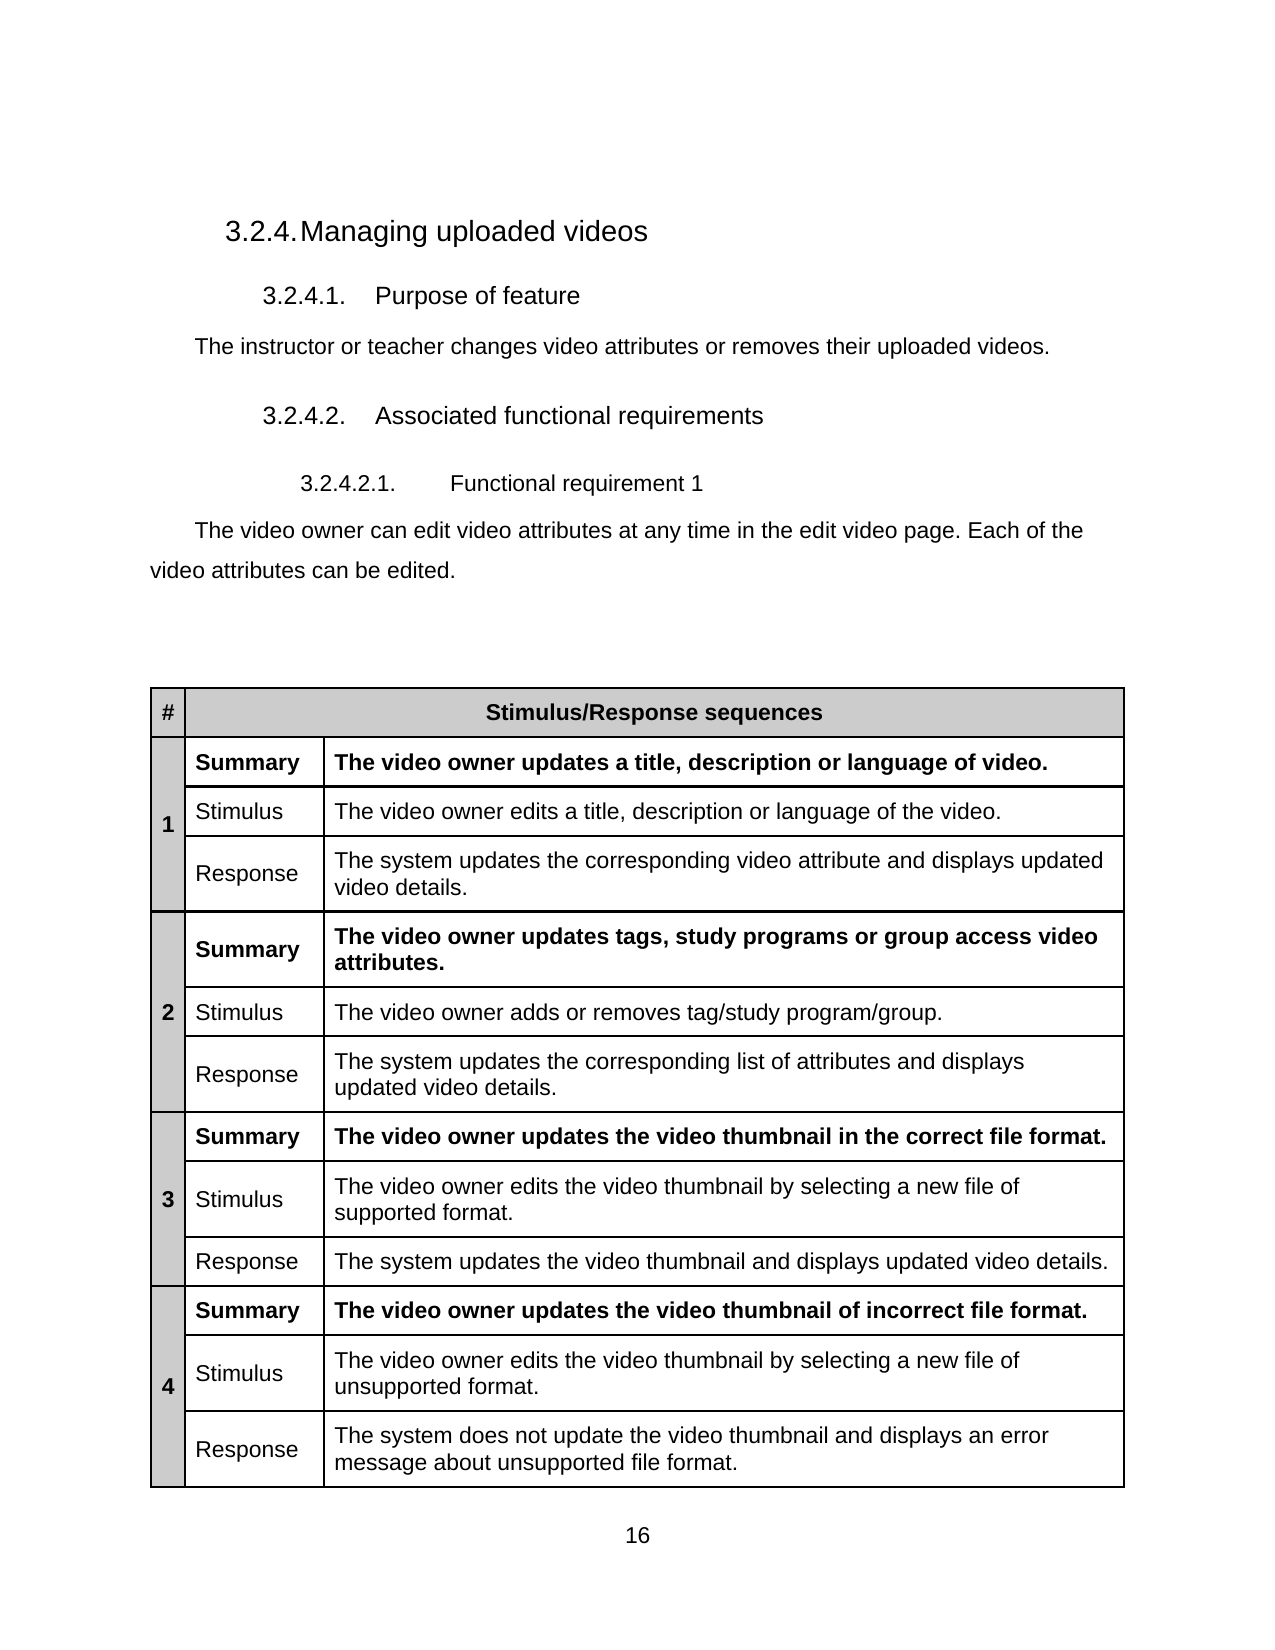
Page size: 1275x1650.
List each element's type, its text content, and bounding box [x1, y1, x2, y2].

table_cell The video owner updates the video thumbnail of incorrect file format. [325, 1287, 1123, 1334]
text The instructor or teacher changes video attributes or removes their uploaded videos. [150, 333, 1125, 359]
table_cell Response [186, 1037, 323, 1111]
table_cell 2 [152, 913, 184, 1111]
table_cell 3 [152, 1113, 184, 1285]
subtitle Functional requirement 1 [300, 469, 1125, 496]
table_cell Stimulus [186, 988, 323, 1035]
table_cell Summary [186, 1113, 323, 1160]
table_cell Response [186, 837, 323, 910]
table_cell Stimulus [186, 1336, 323, 1410]
table_cell 1 [152, 738, 184, 910]
table_cell The system does not update the video thumbnail and displays an error message about unsupported file format. [325, 1412, 1123, 1486]
table_cell The video owner updates the video thumbnail in the correct file format. [325, 1113, 1123, 1160]
table_cell Summary [186, 913, 323, 986]
table_cell The video owner updates a title, description or language of video. [325, 738, 1123, 785]
table_cell Summary [186, 738, 323, 785]
table_cell The video owner edits the video thumbnail by selecting a new file of unsupported format. [325, 1336, 1123, 1410]
table_cell 4 [152, 1287, 184, 1486]
table_cell Response [186, 1412, 323, 1486]
table_cell The video owner edits the video thumbnail by selecting a new file of supported format. [325, 1162, 1123, 1236]
table_cell The video owner edits a title, description or language of the video. [325, 788, 1123, 835]
subtitle Managing uploaded videos [225, 213, 1125, 247]
table_cell The video owner adds or removes tag/study program/group. [325, 988, 1123, 1035]
table_cell Response [186, 1238, 323, 1285]
subtitle Purpose of feature [262, 281, 1125, 310]
table_cell The video owner updates tags, study programs or group access video attributes. [325, 913, 1123, 986]
table_cell Stimulus [186, 1162, 323, 1236]
table_cell The system updates the video thumbnail and displays updated video details. [325, 1238, 1123, 1285]
table_cell Stimulus [186, 788, 323, 835]
subtitle Associated functional requirements [262, 401, 1125, 430]
table_cell Summary [186, 1287, 323, 1334]
table_cell The system updates the corresponding list of attributes and displays updated video details. [325, 1037, 1123, 1111]
table_cell The system updates the corresponding video attribute and displays updated video details. [325, 837, 1123, 910]
table_header Stimulus/Response sequences [186, 689, 1123, 736]
text The video owner can edit video attributes at any time in the edit video page. Each of the video attributes can be edited. [150, 517, 1125, 583]
table_header # [152, 689, 184, 736]
